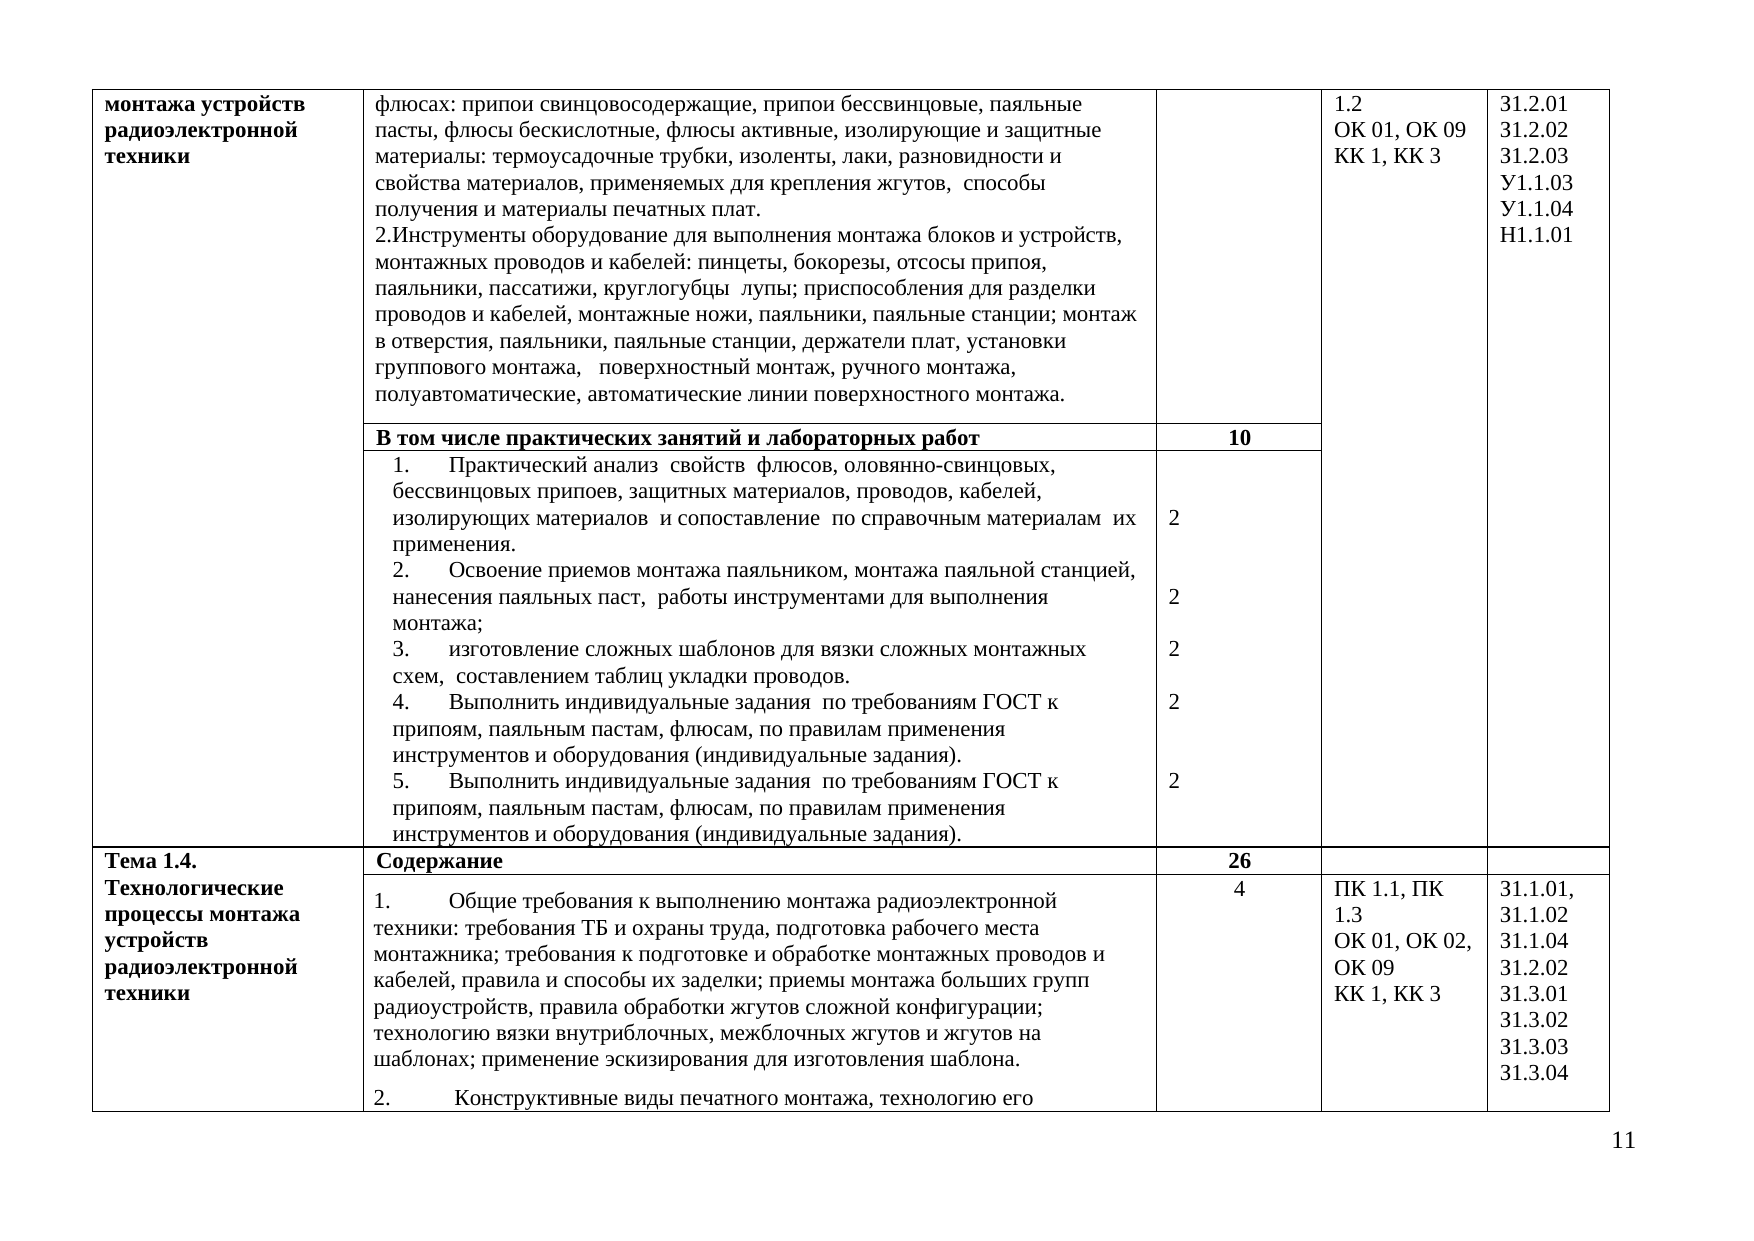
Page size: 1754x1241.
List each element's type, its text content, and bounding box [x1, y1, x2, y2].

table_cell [1322, 90, 1487, 846]
table_cell В том числе практических занятий и лабораторных работ [364, 424, 1156, 450]
table_cell [1322, 848, 1487, 874]
table_cell Тема 1.4. Технологические процессы монтажа устройств радиоэлектронной техники [93, 848, 363, 1111]
table_cell [1488, 848, 1609, 874]
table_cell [364, 90, 1156, 423]
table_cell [1488, 875, 1609, 1111]
table_cell 2 2 2 2 2 [1157, 451, 1321, 846]
table_cell Практический анализ свойств флюсов, оловянно-свинцовых, бессвинцовых припоев, защитных материалов, проводов, кабелей, изолирующих материалов и сопоставление по справочным материалам их применения. Освоение приемов монтажа паяльником, монтажа паяльной станцией, нанесения паяльных паст, работы инструментами для выполнения монтажа; изготовление сложных шаблонов для вязки сложных монтажных схем, составлением таблиц укладки проводов. Выполнить индивидуальные задания по требованиям ГОСТ к припоям, паяльным пастам, флюсам, по правилам применения инструментов и оборудования (индивидуальные задания). Выполнить индивидуальные задания по требованиям ГОСТ к припоям, паяльным пастам, флюсам, по правилам применения инструментов и оборудования (индивидуальные задания). [364, 451, 1156, 846]
table_cell Содержание [364, 848, 1156, 874]
table_cell 4 [1157, 90, 1321, 423]
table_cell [1322, 875, 1487, 1111]
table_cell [364, 875, 1156, 1111]
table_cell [1488, 90, 1609, 846]
table_cell 4 [1157, 875, 1321, 1111]
table_cell 26 [1157, 848, 1321, 874]
table_cell 10 [1157, 424, 1321, 450]
